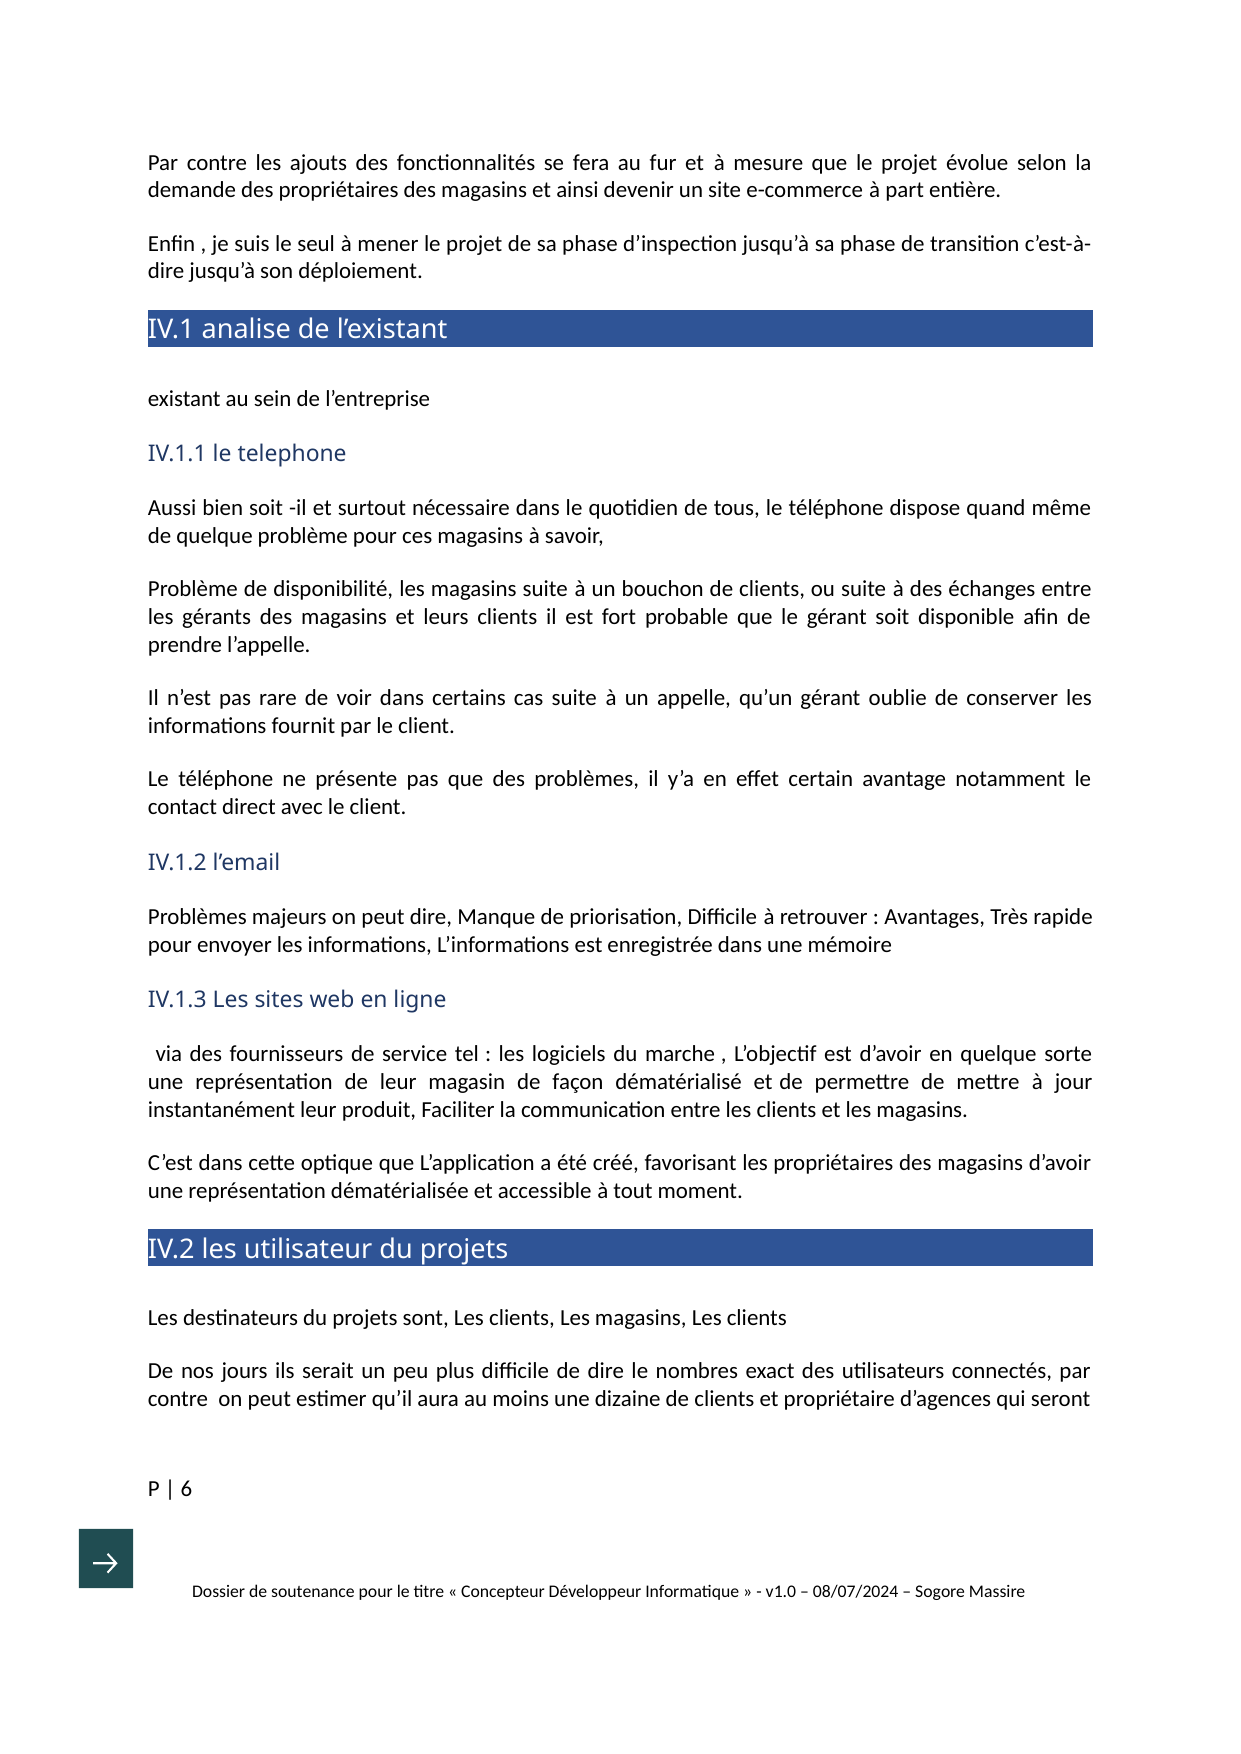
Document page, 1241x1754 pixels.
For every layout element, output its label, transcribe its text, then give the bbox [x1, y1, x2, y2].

subtitle analise de l’existant [148, 310, 1093, 347]
text Aussi bien soit -il et surtout nécessaire dans le quotidien de tous, le téléphone dispose quand même de quelque problème pour ces magasins à savoir, [148, 493, 1093, 549]
subtitle les utilisateur du projets [148, 1229, 1093, 1266]
text Problème de disponibilité, les magasins suite à un bouchon de clients, ou suite à des échanges entre les gérants des magasins et leurs clients il est fort probable que le gérant soit disponible afin de prendre l’appelle. [148, 574, 1093, 658]
subtitle l’email [148, 846, 1093, 877]
text Problèmes majeurs on peut dire, Manque de priorisation, Difficile à retrouver : Avantages, Très rapide pour envoyer les informations, L’informations est enregistrée dans une mémoire [148, 902, 1093, 958]
text Le téléphone ne présente pas que des problèmes, il y’a en effet certain avantage notamment le contact direct avec le client. [148, 764, 1093, 821]
subtitle Les sites web en ligne [148, 983, 1093, 1014]
text C’est dans cette optique que L’application a été créé, favorisant les propriétaires des magasins d’avoir une représentation dématérialisée et accessible à tout moment. [148, 1148, 1093, 1204]
text via des fournisseurs de service tel : les logiciels du marche , L’objectif est d’avoir en quelque sorte une représentation de leur magasin de façon dématérialisé et de permettre de mettre à jour instantanément leur produit, Faciliter la communication entre les clients et les magasins. [148, 1039, 1093, 1123]
text existant au sein de l’entreprise [148, 384, 1093, 412]
text Par contre les ajouts des fonctionnalités se fera au fur et à mesure que le projet évolue selon la demande des propriétaires des magasins et ainsi devenir un site e-commerce à part entière. [148, 148, 1093, 204]
text Il n’est pas rare de voir dans certains cas suite à un appelle, qu’un gérant oublie de conserver les informations fournit par le client. [148, 683, 1093, 739]
subtitle le telephone [148, 437, 1093, 468]
text Les destinateurs du projets sont, Les clients, Les magasins, Les clients [148, 1303, 1093, 1332]
text Enfin , je suis le seul à mener le projet de sa phase d’inspection jusqu’à sa phase de transition c’est-à-dire jusqu’à son déploiement. [148, 229, 1093, 285]
